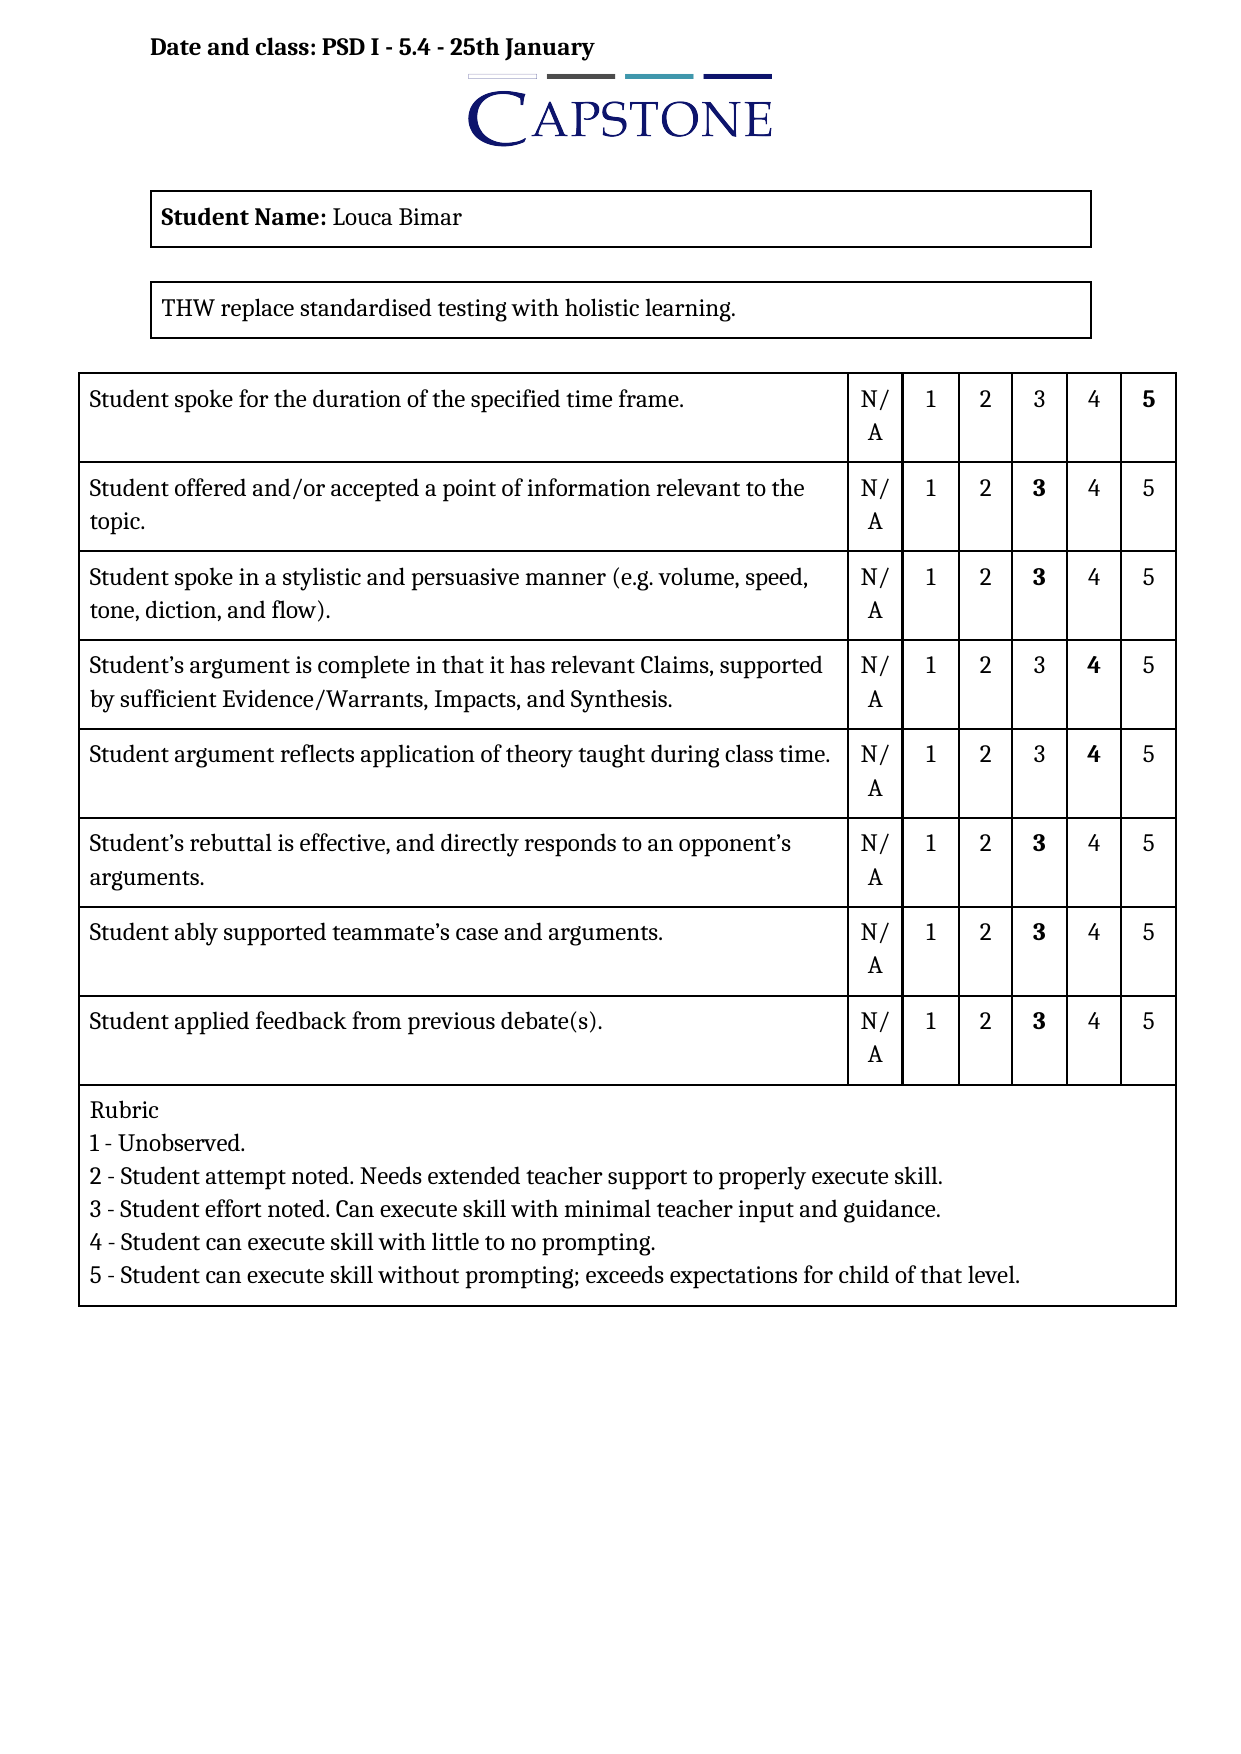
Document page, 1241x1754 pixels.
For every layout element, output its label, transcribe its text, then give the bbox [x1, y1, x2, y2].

table_cell 3 [1013, 997, 1066, 1084]
table_cell 5 [1122, 463, 1175, 550]
table_cell Student’s rebuttal is effective, and directly responds to an opponent’s arguments. [80, 819, 847, 906]
table_cell Student’s argument is complete in that it has relevant Claims, supported by sufficient Evidence/Warrants, Impacts, and Synthesis. [80, 641, 847, 728]
table_cell N/A [849, 819, 901, 906]
table_header 2 [960, 374, 1011, 461]
table_header 3 [1013, 374, 1066, 461]
table_cell N/A [849, 641, 901, 728]
table_cell 1 [904, 552, 958, 639]
table_cell Rubric 1 - Unobserved. 2 - Student attempt noted. Needs extended teacher support to properly execute skill. 3 - Student effort noted. Can execute skill with minimal teacher input and guidance. 4 - Student can execute skill with little to no prompting. 5 - Student can execute skill without prompting; exceeds expectations for child of that level. [80, 1086, 1175, 1305]
picture [460, 66, 781, 153]
table_cell Student spoke in a stylistic and persuasive manner (e.g. volume, speed, tone, diction, and flow). [80, 552, 847, 639]
table_cell 1 [904, 641, 958, 728]
table_cell 4 [1068, 819, 1120, 906]
table_header Student spoke for the duration of the specified time frame. [80, 374, 847, 461]
table_header 1 [904, 374, 958, 461]
table_cell 5 [1122, 641, 1175, 728]
table_cell 3 [1013, 641, 1066, 728]
table_cell 4 [1068, 641, 1120, 728]
table_cell 2 [960, 908, 1011, 995]
table_cell 2 [960, 730, 1011, 817]
table_header 5 [1122, 374, 1175, 461]
table_cell 5 [1122, 908, 1175, 995]
table_cell 3 [1013, 908, 1066, 995]
table_cell N/A [849, 730, 901, 817]
table_header Student Name: Louca Bimar [152, 192, 1090, 246]
table_cell 2 [960, 463, 1011, 550]
table_cell N/A [849, 552, 901, 639]
table_cell 3 [1013, 463, 1066, 550]
table_cell 4 [1068, 463, 1120, 550]
table_cell 4 [1068, 552, 1120, 639]
table_cell 5 [1122, 552, 1175, 639]
table_header N/A [849, 374, 901, 461]
table_cell Student applied feedback from previous debate(s). [80, 997, 847, 1084]
table_cell Student offered and/or accepted a point of information relevant to the topic. [80, 463, 847, 550]
table_cell 3 [1013, 730, 1066, 817]
table_cell 4 [1068, 997, 1120, 1084]
table_cell Student argument reflects application of theory taught during class time. [80, 730, 847, 817]
table_header 4 [1068, 374, 1120, 461]
table_cell 3 [1013, 819, 1066, 906]
table_cell 3 [1013, 552, 1066, 639]
table_cell 2 [960, 819, 1011, 906]
table_cell 4 [1068, 908, 1120, 995]
table_cell 1 [904, 819, 958, 906]
table_cell 2 [960, 552, 1011, 639]
table_cell 4 [1068, 730, 1120, 817]
table_cell 5 [1122, 997, 1175, 1084]
table_header THW replace standardised testing with holistic learning. [152, 283, 1090, 337]
table_cell 1 [904, 908, 958, 995]
table_cell N/A [849, 997, 901, 1084]
table_cell 2 [960, 641, 1011, 728]
table_cell 5 [1122, 730, 1175, 817]
table_cell 1 [904, 730, 958, 817]
table_cell N/A [849, 463, 901, 550]
table_cell 1 [904, 997, 958, 1084]
table_cell Student ably supported teammate’s case and arguments. [80, 908, 847, 995]
table_cell N/A [849, 908, 901, 995]
table_cell 5 [1122, 819, 1175, 906]
table_cell 1 [904, 463, 958, 550]
table_cell 2 [960, 997, 1011, 1084]
